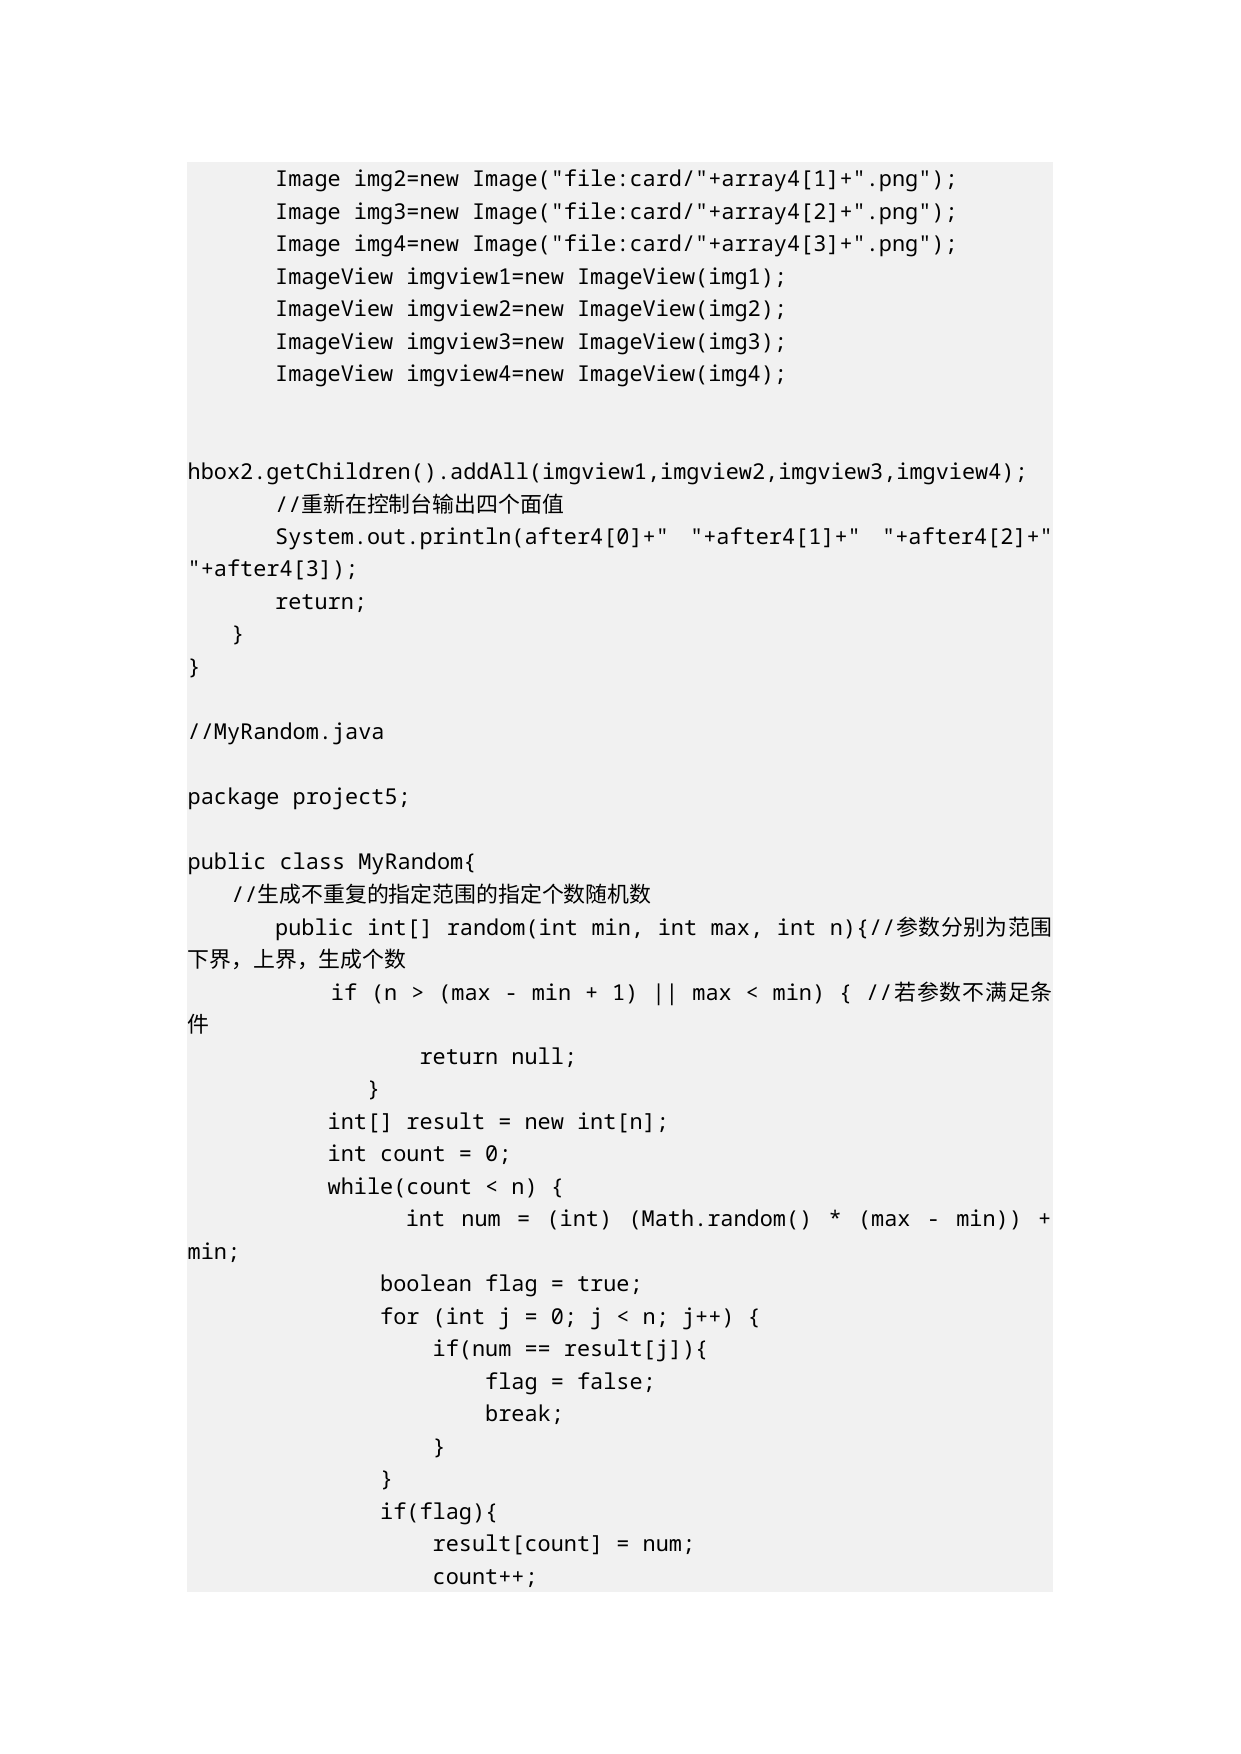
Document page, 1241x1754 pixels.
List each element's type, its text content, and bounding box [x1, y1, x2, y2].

text int num = (int) (Math.random() * (max - min)) + min; [187, 1202, 1053, 1267]
text flag = false; [187, 1364, 1053, 1397]
text } [187, 617, 1053, 649]
text while(count < n) { [187, 1169, 1053, 1202]
text hbox2.getChildren().addAll(imgview1,imgview2,imgview3,imgview4); [187, 389, 1053, 487]
text if (n > (max - min + 1) || max < min) { //若参数不满足条件 [187, 974, 1053, 1039]
text count++; [187, 1559, 1053, 1592]
text if(num == result[j]){ [187, 1332, 1053, 1364]
text } [187, 1462, 1053, 1494]
text int count = 0; [187, 1137, 1053, 1169]
text ImageView imgview3=new ImageView(img3); [187, 324, 1053, 357]
text Image img3=new Image("file:card/"+array4[2]+".png"); [187, 194, 1053, 227]
text int[] result = new int[n]; [187, 1104, 1053, 1137]
text Image img2=new Image("file:card/"+array4[1]+".png"); [187, 162, 1053, 194]
text boolean flag = true; [187, 1267, 1053, 1299]
text return; [187, 584, 1053, 617]
text for (int j = 0; j < n; j++) { [187, 1299, 1053, 1332]
text } [187, 1072, 1053, 1104]
text package project5; [187, 779, 1053, 812]
text result[count] = num; [187, 1527, 1053, 1559]
text break; [187, 1397, 1053, 1429]
text Image img4=new Image("file:card/"+array4[3]+".png"); [187, 227, 1053, 259]
text ImageView imgview4=new ImageView(img4); [187, 357, 1053, 389]
text } [187, 649, 1053, 682]
text //重新在控制台输出四个面值 [187, 487, 1053, 519]
text if(flag){ [187, 1494, 1053, 1527]
text //MyRandom.java [187, 714, 1053, 747]
text } [187, 1429, 1053, 1462]
text public class MyRandom{ [187, 844, 1053, 877]
text ImageView imgview1=new ImageView(img1); [187, 259, 1053, 292]
text ImageView imgview2=new ImageView(img2); [187, 292, 1053, 324]
text public int[] random(int min, int max, int n){//参数分别为范围下界，上界，生成个数 [187, 909, 1053, 974]
text return null; [187, 1039, 1053, 1072]
text //生成不重复的指定范围的指定个数随机数 [187, 877, 1053, 909]
text System.out.println(after4[0]+" "+after4[1]+" "+after4[2]+" "+after4[3]); [187, 519, 1053, 584]
